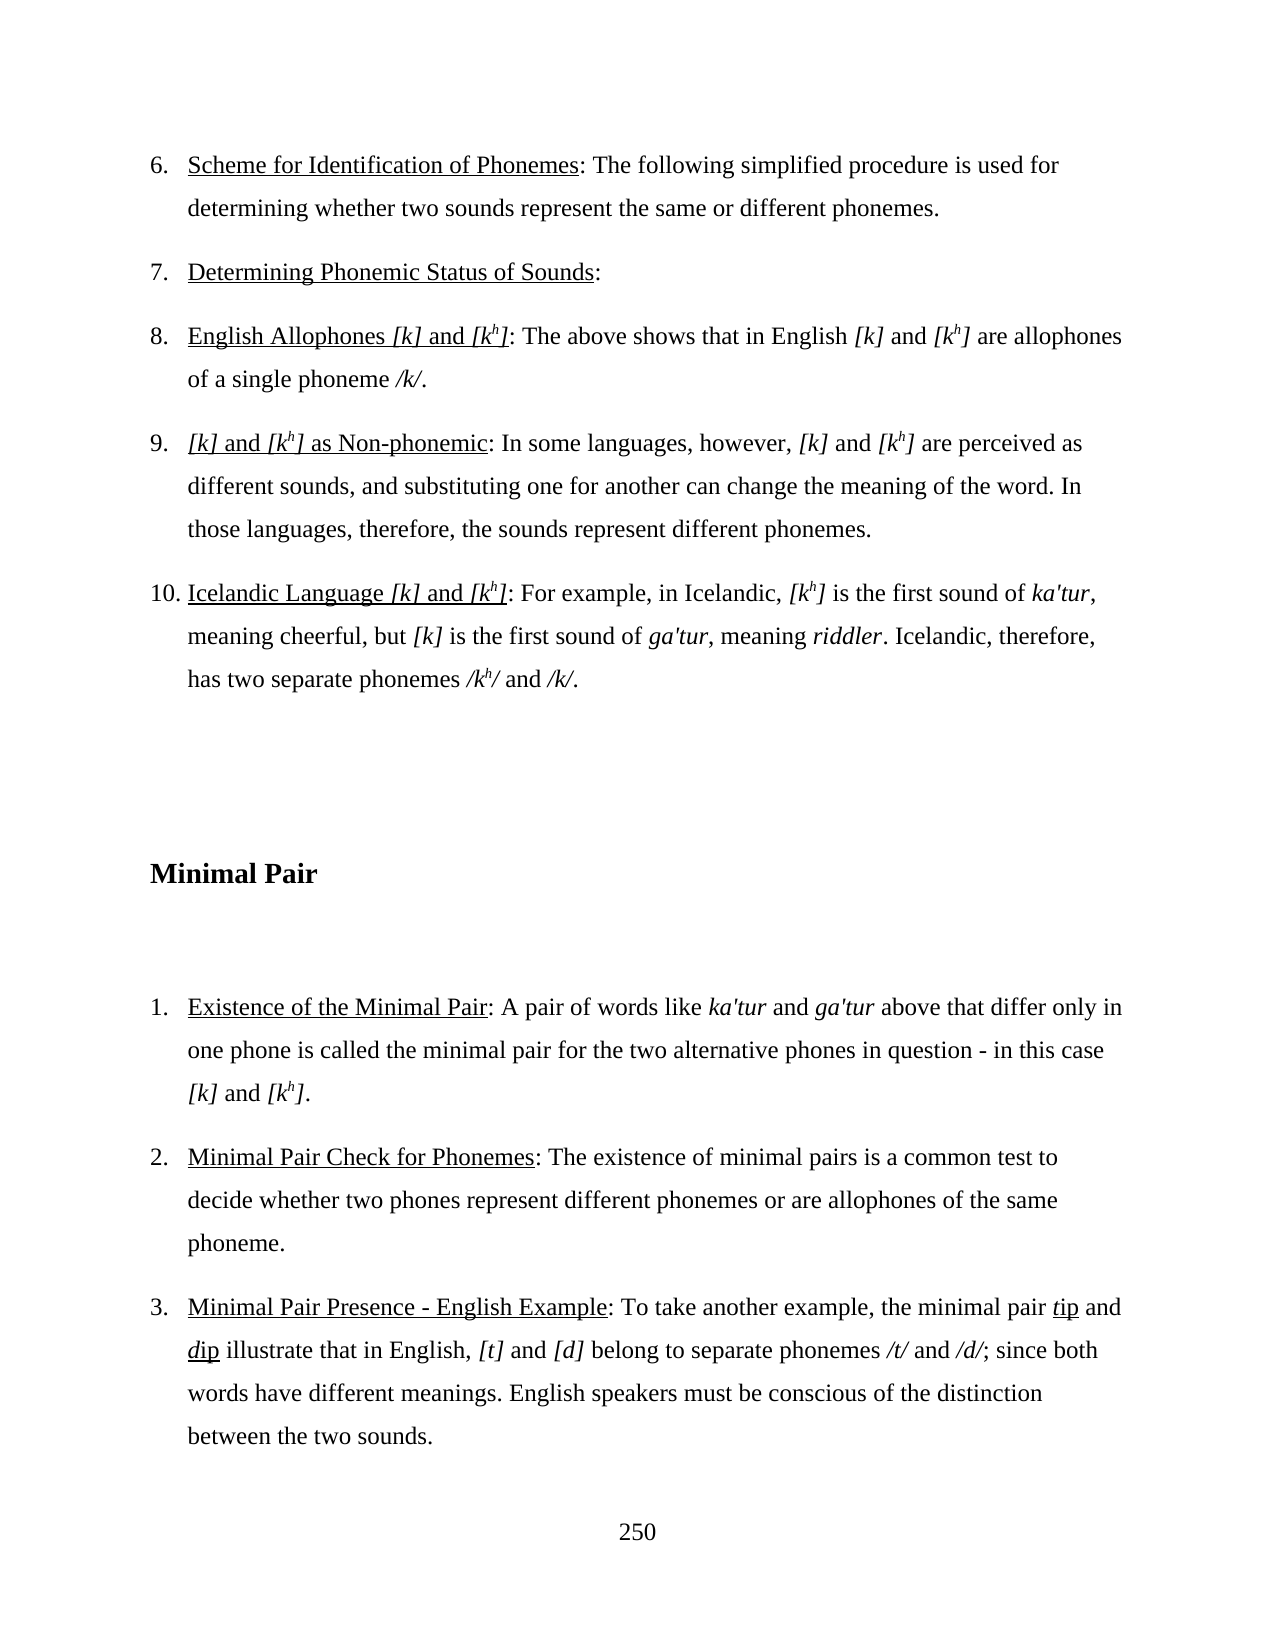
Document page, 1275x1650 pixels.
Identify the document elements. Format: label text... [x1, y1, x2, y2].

list Icelandic Language [k] and [kh]: For example, in Icelandic, [kh] is the first sound of ka'tur, meaning cheerful, but [k] is the first sound of ga'tur, meaning riddler. Icelandic, therefore, has two separate phonemes /kh/ and /k/. [150, 578, 1125, 693]
list Minimal Pair Presence - English Example: To take another example, the minimal pair tip and dip illustrate that in English, [t] and [d] belong to separate phonemes /t/ and /d/; since both words have different meanings. English speakers must be conscious of the distinction between the two sounds. [150, 1292, 1125, 1450]
list Determining Phonemic Status of Sounds: [150, 257, 1125, 286]
text Minimal Pair [150, 856, 1125, 890]
list Scheme for Identification of Phonemes: The following simplified procedure is used for determining whether two sounds represent the same or different phonemes. [150, 150, 1125, 222]
list English Allophones [k] and [kh]: The above shows that in English [k] and [kh] are allophones of a single phoneme /k/. [150, 321, 1125, 393]
list [k] and [kh] as Non-phonemic: In some languages, however, [k] and [kh] are perceived as different sounds, and substituting one for another can change the meaning of the word. In those languages, therefore, the sounds represent different phonemes. [150, 428, 1125, 543]
list Minimal Pair Check for Phonemes: The existence of minimal pairs is a common test to decide whether two phones represent different phonemes or are allophones of the same phoneme. [150, 1142, 1125, 1257]
list Existence of the Minimal Pair: A pair of words like ka'tur and ga'tur above that differ only in one phone is called the minimal pair for the two alternative phones in question - in this case [k] and [kh]. [150, 992, 1125, 1107]
